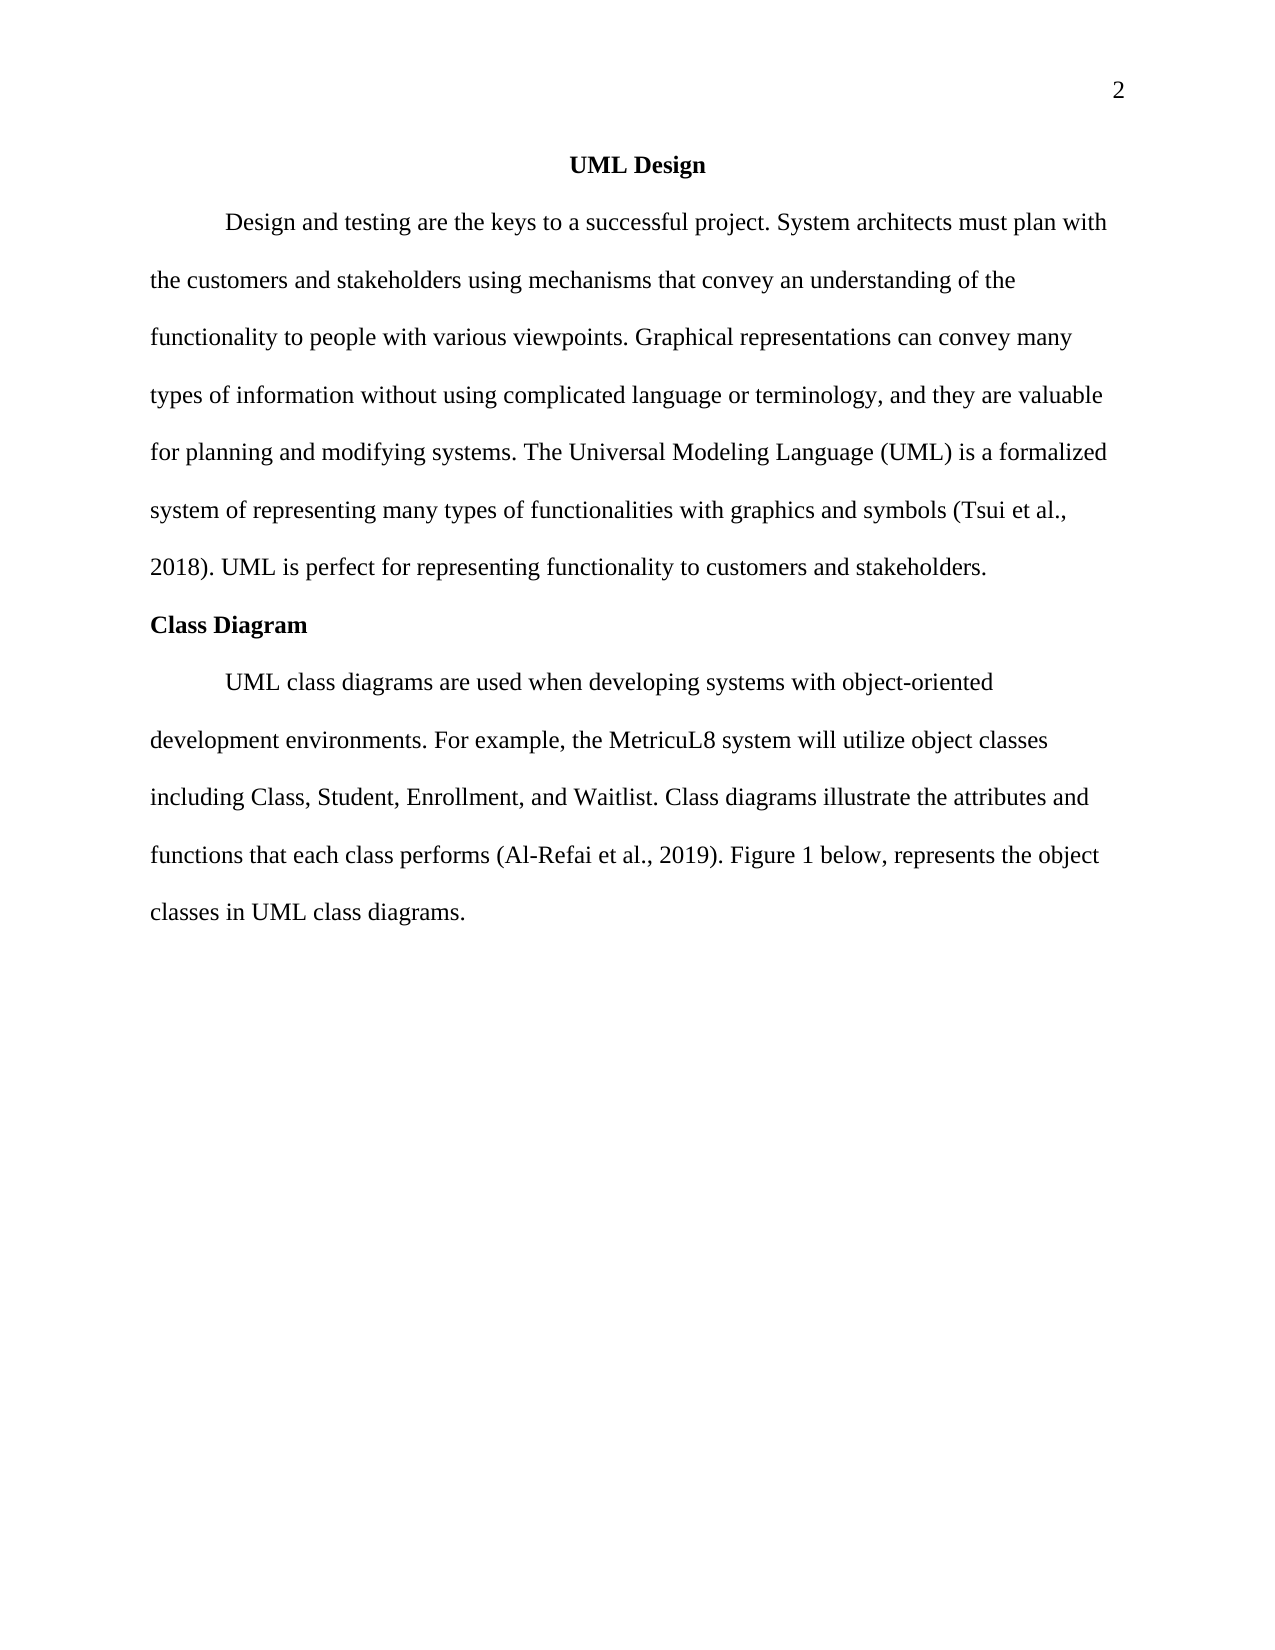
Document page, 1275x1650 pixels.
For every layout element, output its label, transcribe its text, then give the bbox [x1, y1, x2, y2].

text UML class diagrams are used when developing systems with object-oriented development environments. For example, the MetricuL8 system will utilize object classes including Class, Student, Enrollment, and Waitlist. Class diagrams illustrate the attributes and functions that each class performs (Al-Refai et al., 2019). Figure 1 below, represents the object classes in UML class diagrams. [150, 667, 1125, 926]
text UML Design [150, 150, 1125, 179]
text Class Diagram [150, 610, 1125, 639]
text Design and testing are the keys to a successful project. System architects must plan with the customers and stakeholders using mechanisms that convey an understanding of the functionality to people with various viewpoints. Graphical representations can convey many types of information without using complicated language or terminology, and they are valuable for planning and modifying systems. The Universal Modeling Language (UML) is a formalized system of representing many types of functionalities with graphics and symbols (Tsui et al., 2018). UML is perfect for representing functionality to customers and stakeholders. [150, 207, 1125, 581]
